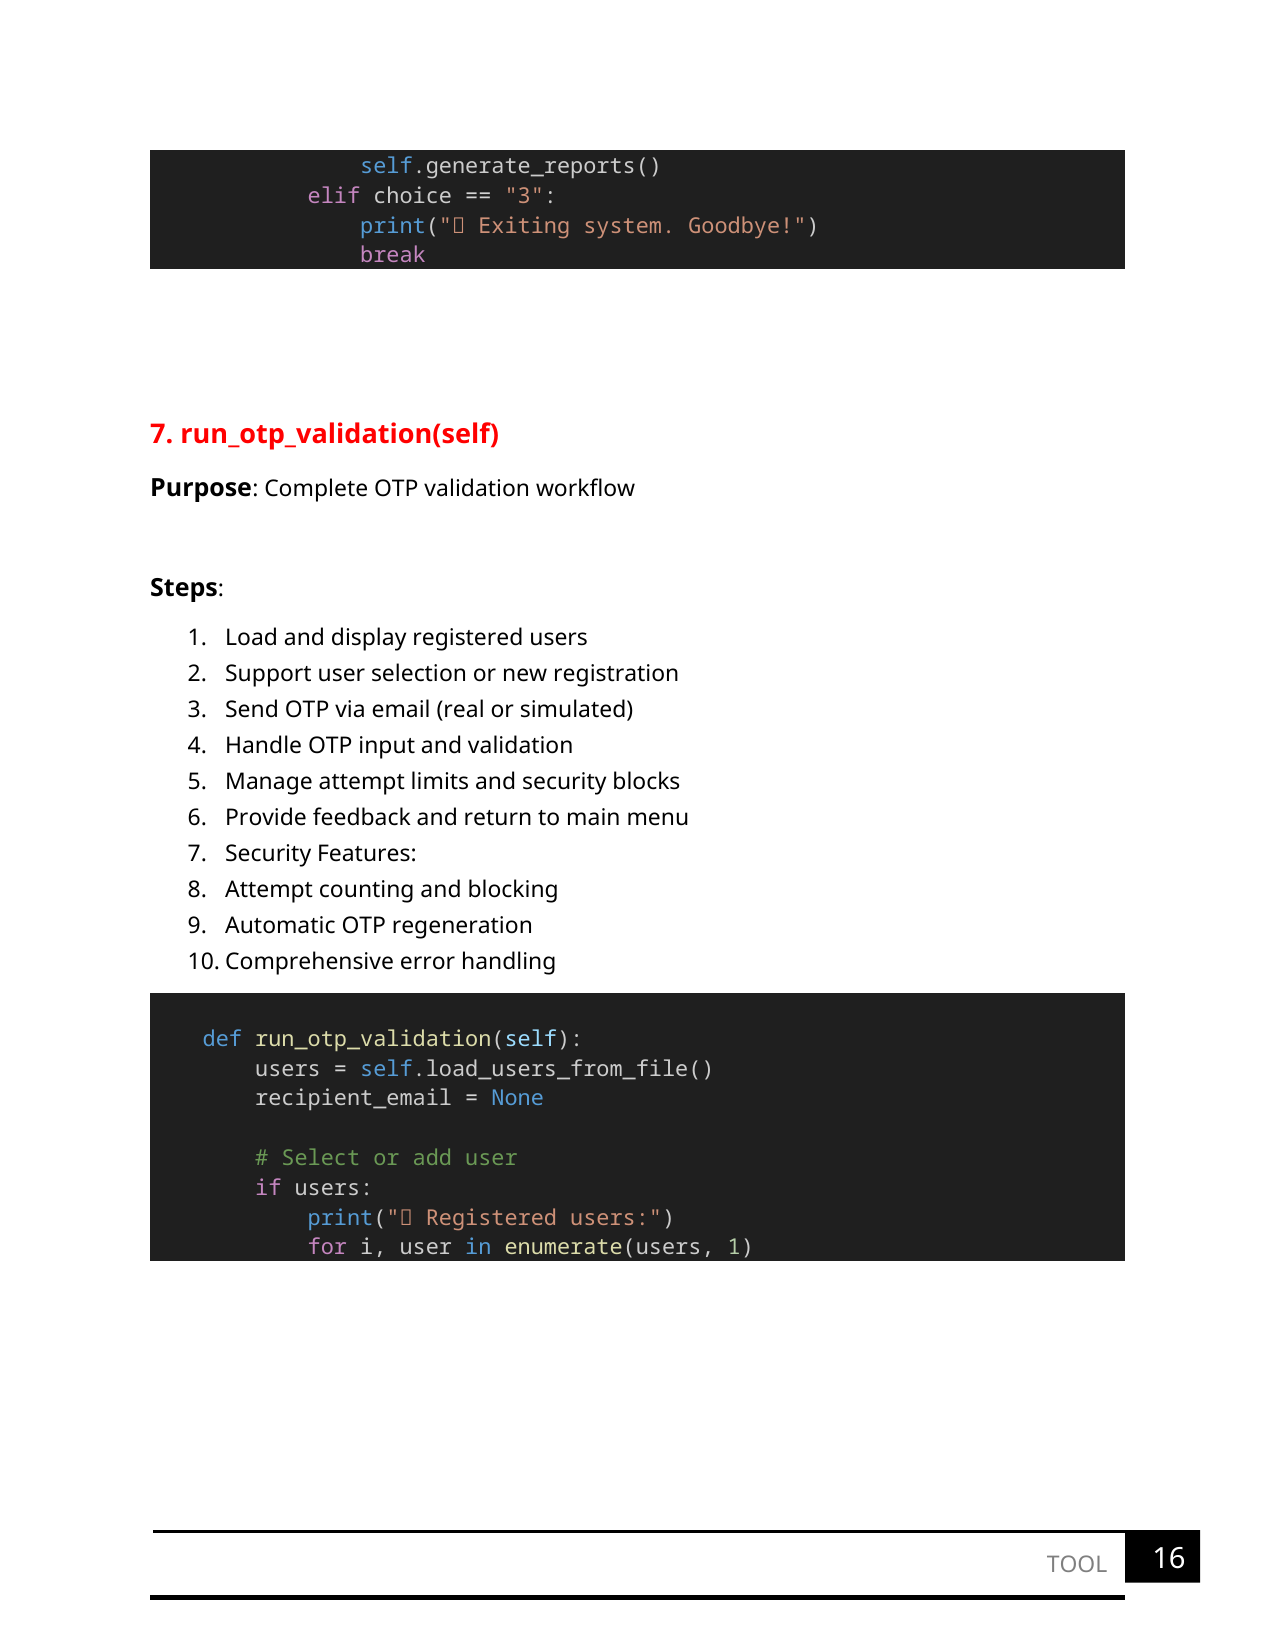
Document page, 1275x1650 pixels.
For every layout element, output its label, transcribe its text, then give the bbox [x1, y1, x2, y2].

text for i, user in enumerate(users, 1) [150, 1231, 1125, 1261]
list Comprehensive error handling [187, 944, 1125, 976]
text 7. run_otp_validation(self) [150, 414, 1125, 451]
text print("👥 Registered users:") [150, 1202, 1125, 1231]
list Send OTP via email (real or simulated) [187, 693, 1125, 724]
list Manage attempt limits and security blocks [187, 765, 1125, 796]
text Steps: [150, 569, 1125, 603]
list Handle OTP input and validation [187, 729, 1125, 760]
text Purpose: Complete OTP validation workflow [150, 469, 1125, 503]
text break [150, 239, 1125, 269]
text self.generate_reports() [150, 150, 1125, 180]
text if users: [150, 1172, 1125, 1202]
text recipient_email = None [150, 1082, 1125, 1112]
list Support user selection or new registration [187, 657, 1125, 688]
text # Select or add user [150, 1142, 1125, 1172]
text elif choice == "3": [150, 180, 1125, 209]
list Automatic OTP regeneration [187, 909, 1125, 940]
list Security Features: [187, 837, 1125, 868]
list Attempt counting and blocking [187, 873, 1125, 904]
text def run_otp_validation(self): [150, 1023, 1125, 1053]
list Provide feedback and return to main menu [187, 801, 1125, 832]
text print("👋 Exiting system. Goodbye!") [150, 209, 1125, 239]
list Load and display registered users [187, 621, 1125, 652]
text users = self.load_users_from_file() [150, 1053, 1125, 1082]
